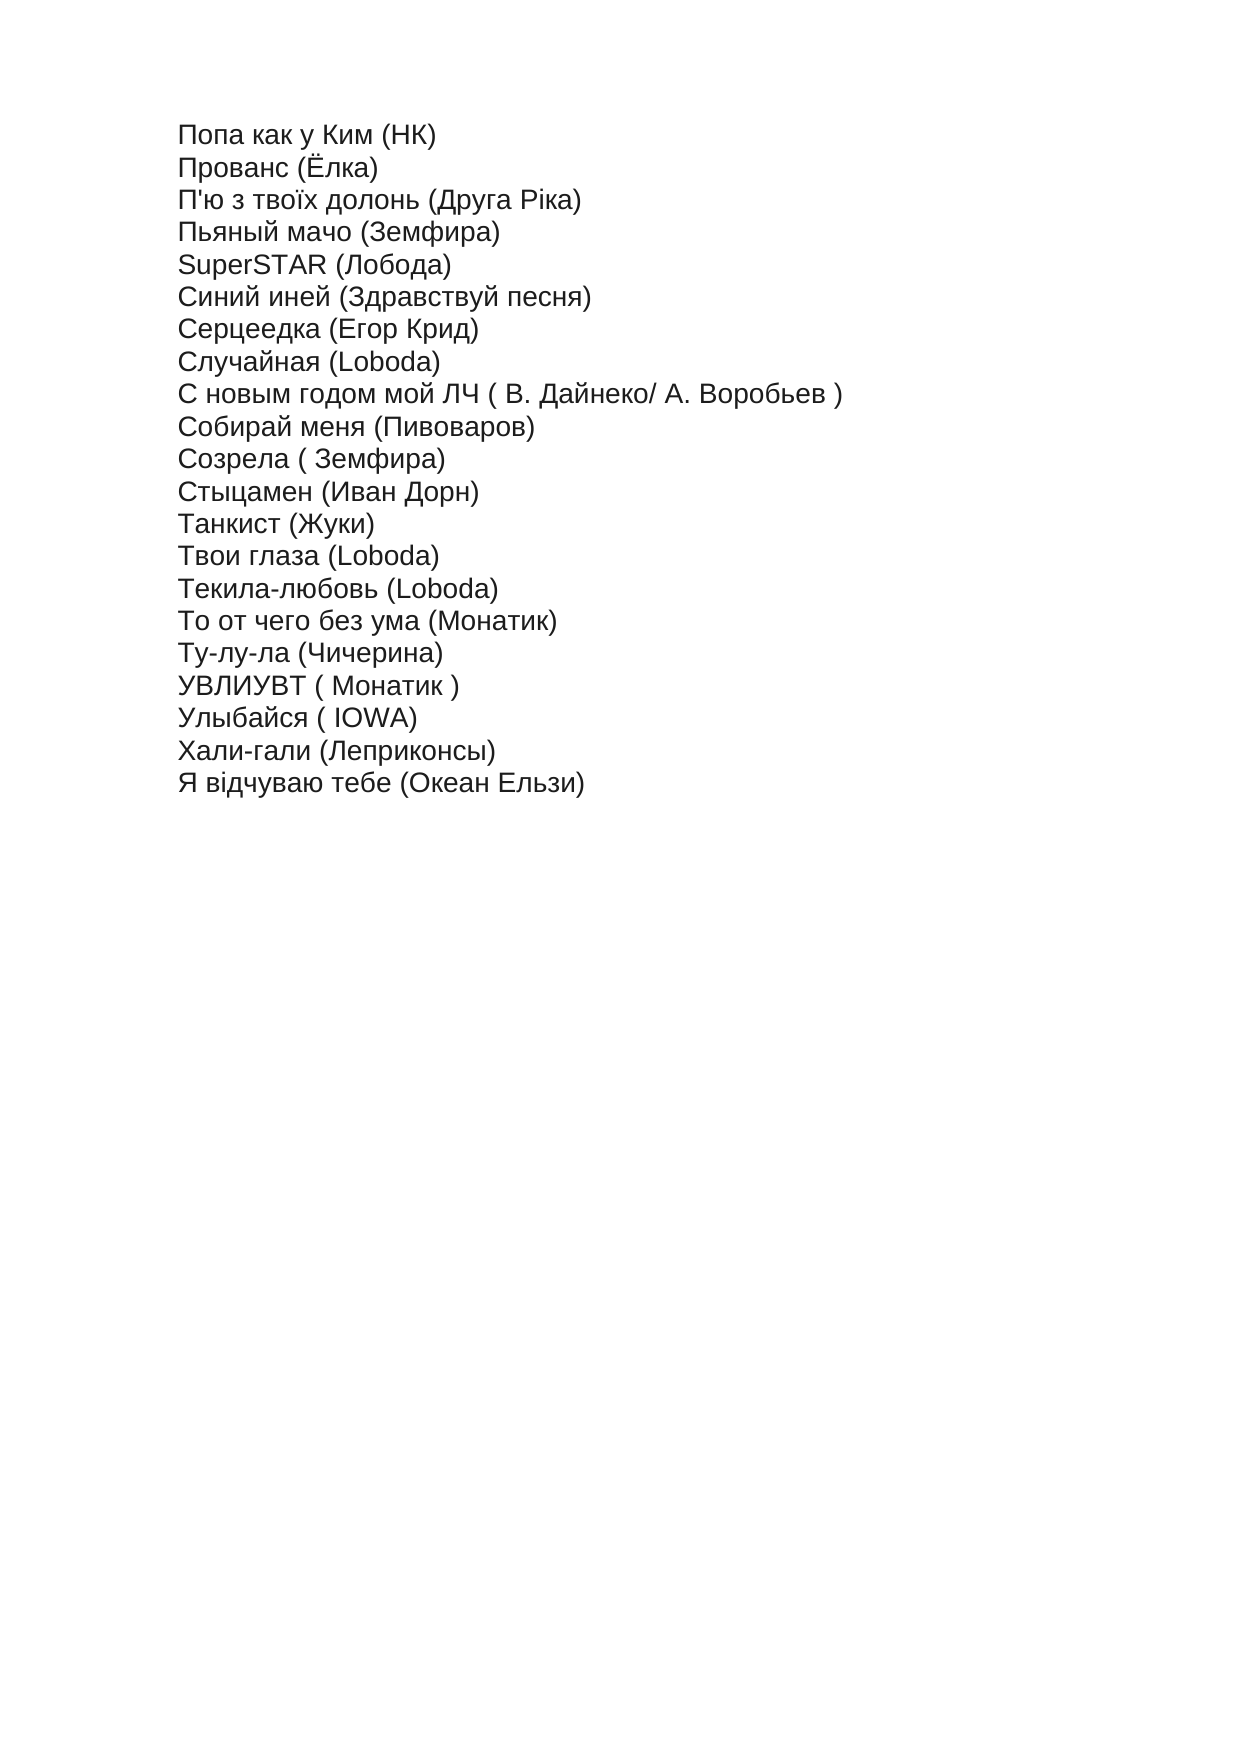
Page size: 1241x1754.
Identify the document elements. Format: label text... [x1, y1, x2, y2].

text SuperSTAR (Лобода) [177, 248, 1152, 280]
text Собирай меня (Пивоваров) [177, 410, 1152, 442]
text Стыцамен (Иван Дорн) [177, 474, 1152, 507]
text П'ю з твоїх долонь (Друга Ріка) [177, 183, 1152, 215]
text Синий иней (Здравствуй песня) [177, 280, 1152, 312]
text Хали-гали (Леприконсы) [177, 734, 1152, 766]
text УВЛИУВТ ( Монатик ) [177, 669, 1152, 701]
text Прованс (Ёлка) [177, 151, 1152, 183]
text Танкист (Жуки) [177, 507, 1152, 539]
text То от чего без ума (Монатик) [177, 604, 1152, 636]
text С новым годом мой ЛЧ ( В. Дайнеко/ А. Воробьев ) [177, 377, 1152, 410]
text Попа как у Ким (НК) [177, 118, 1152, 151]
text Улыбайся ( IOWA) [177, 701, 1152, 734]
text Случайная (Loboda) [177, 345, 1152, 377]
text Созрела ( Земфира) [177, 442, 1152, 474]
text Твои глаза (Loboda) [177, 539, 1152, 572]
text Ту-лу-ла (Чичерина) [177, 636, 1152, 669]
text Текила-любовь (Loboda) [177, 572, 1152, 604]
text Пьяный мачо (Земфира) [177, 215, 1152, 248]
text Серцеедка (Егор Крид) [177, 312, 1152, 345]
text Я відчуваю тебе (Океан Ельзи) [177, 766, 1152, 798]
